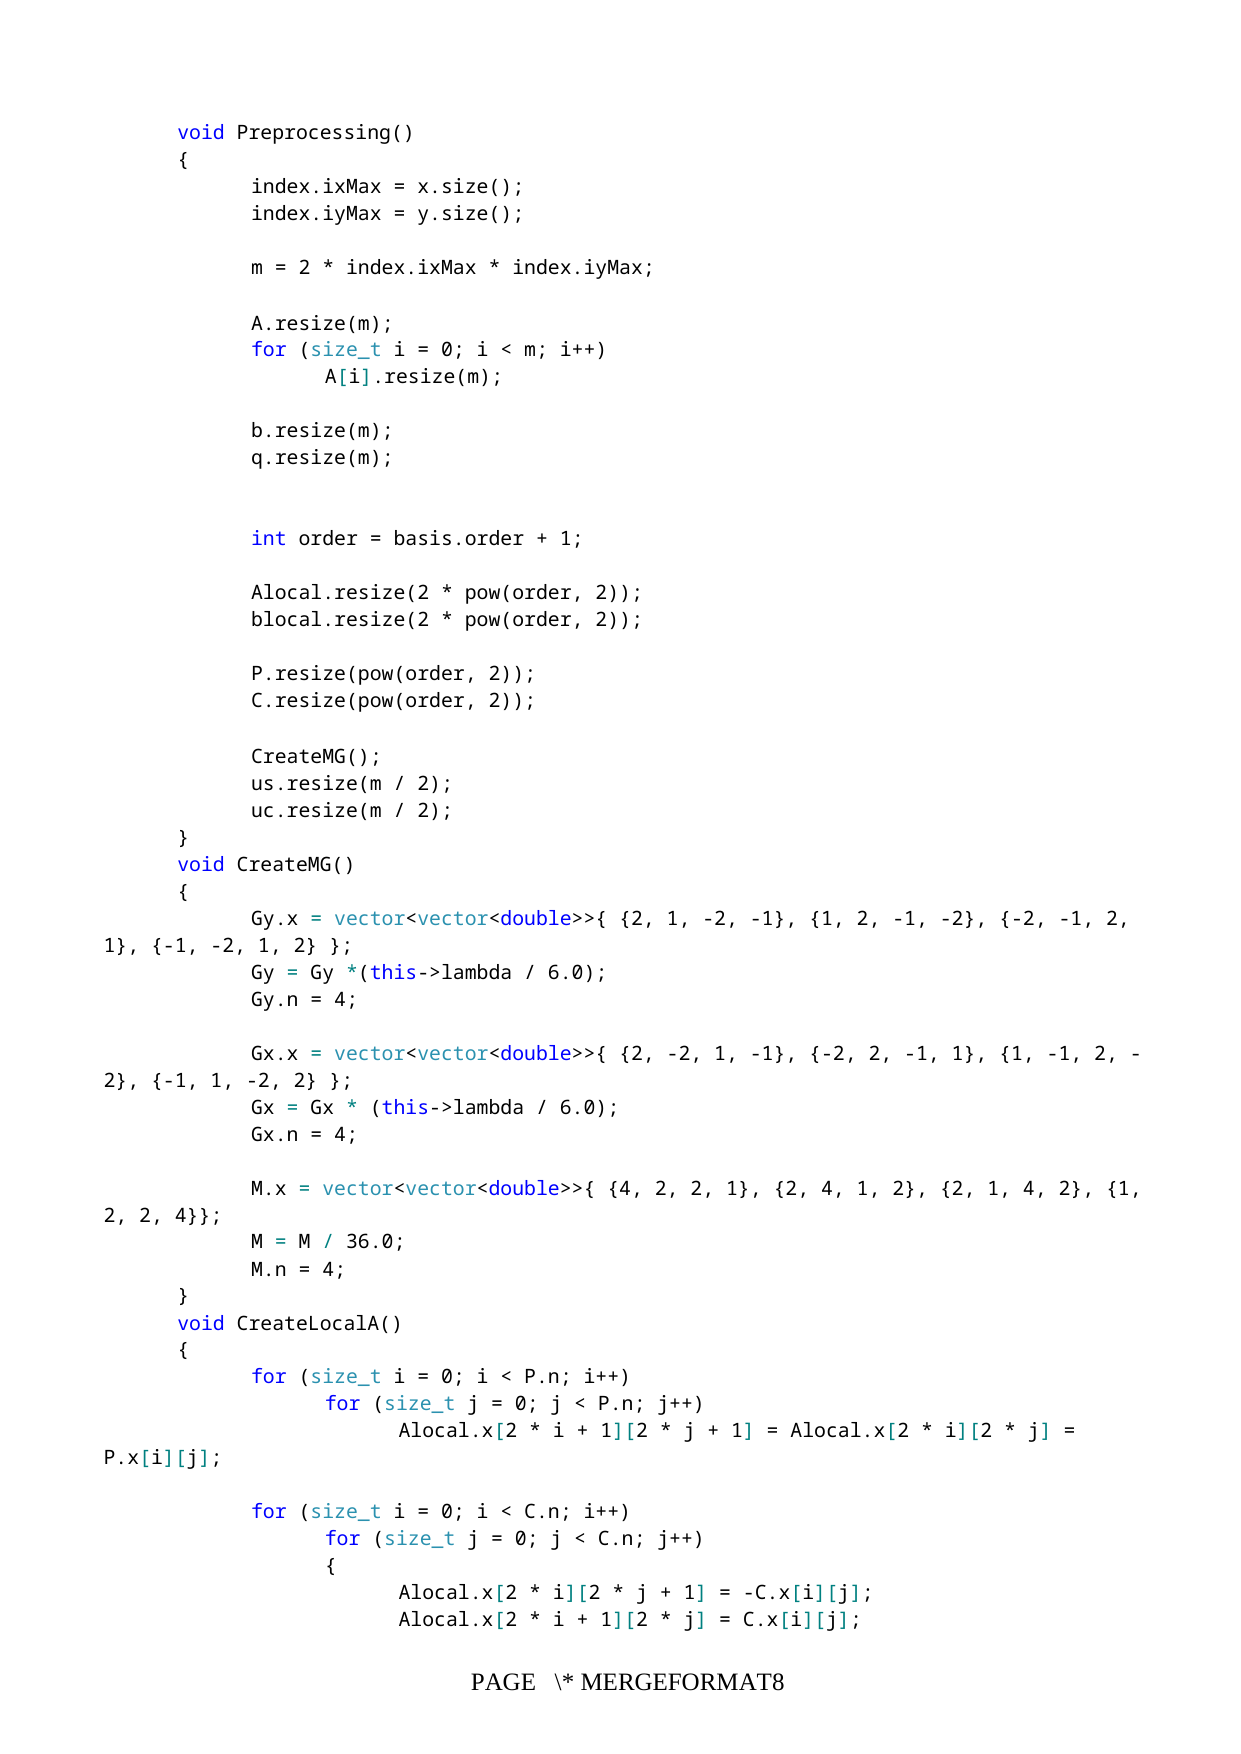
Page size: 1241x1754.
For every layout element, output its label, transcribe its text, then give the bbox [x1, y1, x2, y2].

text for (size_t i = 0; i < P.n; i++) [103, 1363, 1152, 1390]
text A.resize(m); [103, 309, 1152, 336]
text Alocal.x[2 * i][2 * j + 1] = -C.x[i][j]; [103, 1578, 1152, 1606]
text M.x = vector<vector<double>>{ {4, 2, 2, 1}, {2, 4, 1, 2}, {2, 1, 4, 2}, {1, 2, 2, 4}}; [103, 1174, 1152, 1228]
text Gy.n = 4; [103, 985, 1152, 1012]
text for (size_t j = 0; j < P.n; j++) [103, 1390, 1152, 1417]
text uc.resize(m / 2); [103, 796, 1152, 823]
text { [103, 877, 1152, 904]
text Alocal.resize(2 * pow(order, 2)); [103, 578, 1152, 606]
text index.iyMax = y.size(); [103, 199, 1152, 226]
text for (size_t j = 0; j < C.n; j++) [103, 1524, 1152, 1552]
text P.resize(pow(order, 2)); [103, 659, 1152, 686]
text CreateMG(); [103, 742, 1152, 769]
text } [103, 1282, 1152, 1309]
text } [103, 823, 1152, 850]
text Gx.x = vector<vector<double>>{ {2, -2, 1, -1}, {-2, 2, -1, 1}, {1, -1, 2, -2}, {-1, 1, -2, 2} }; [103, 1039, 1152, 1093]
text index.ixMax = x.size(); [103, 172, 1152, 199]
text for (size_t i = 0; i < C.n; i++) [103, 1498, 1152, 1524]
text M = M / 36.0; [103, 1228, 1152, 1255]
text { [103, 1552, 1152, 1578]
text A[i].resize(m); [103, 363, 1152, 390]
text blocal.resize(2 * pow(order, 2)); [103, 606, 1152, 632]
text Gy = Gy *(this->lambda / 6.0); [103, 958, 1152, 985]
text int order = basis.order + 1; [103, 524, 1152, 552]
text Alocal.x[2 * i + 1][2 * j] = C.x[i][j]; [103, 1606, 1152, 1632]
text void Preprocessing() [103, 118, 1152, 145]
text Alocal.x[2 * i + 1][2 * j + 1] = Alocal.x[2 * i][2 * j] = P.x[i][j]; [103, 1417, 1152, 1471]
text Gx.n = 4; [103, 1120, 1152, 1147]
text b.resize(m); [103, 417, 1152, 444]
text m = 2 * index.ixMax * index.iyMax; [103, 253, 1152, 280]
text for (size_t i = 0; i < m; i++) [103, 336, 1152, 363]
text C.resize(pow(order, 2)); [103, 686, 1152, 713]
text { [103, 1336, 1152, 1363]
text M.n = 4; [103, 1255, 1152, 1282]
text void CreateLocalA() [103, 1309, 1152, 1336]
text { [103, 145, 1152, 172]
text us.resize(m / 2); [103, 769, 1152, 796]
text Gy.x = vector<vector<double>>{ {2, 1, -2, -1}, {1, 2, -1, -2}, {-2, -1, 2, 1}, {-1, -2, 1, 2} }; [103, 904, 1152, 958]
text q.resize(m); [103, 444, 1152, 471]
text Gx = Gx * (this->lambda / 6.0); [103, 1093, 1152, 1120]
text void CreateMG() [103, 850, 1152, 877]
